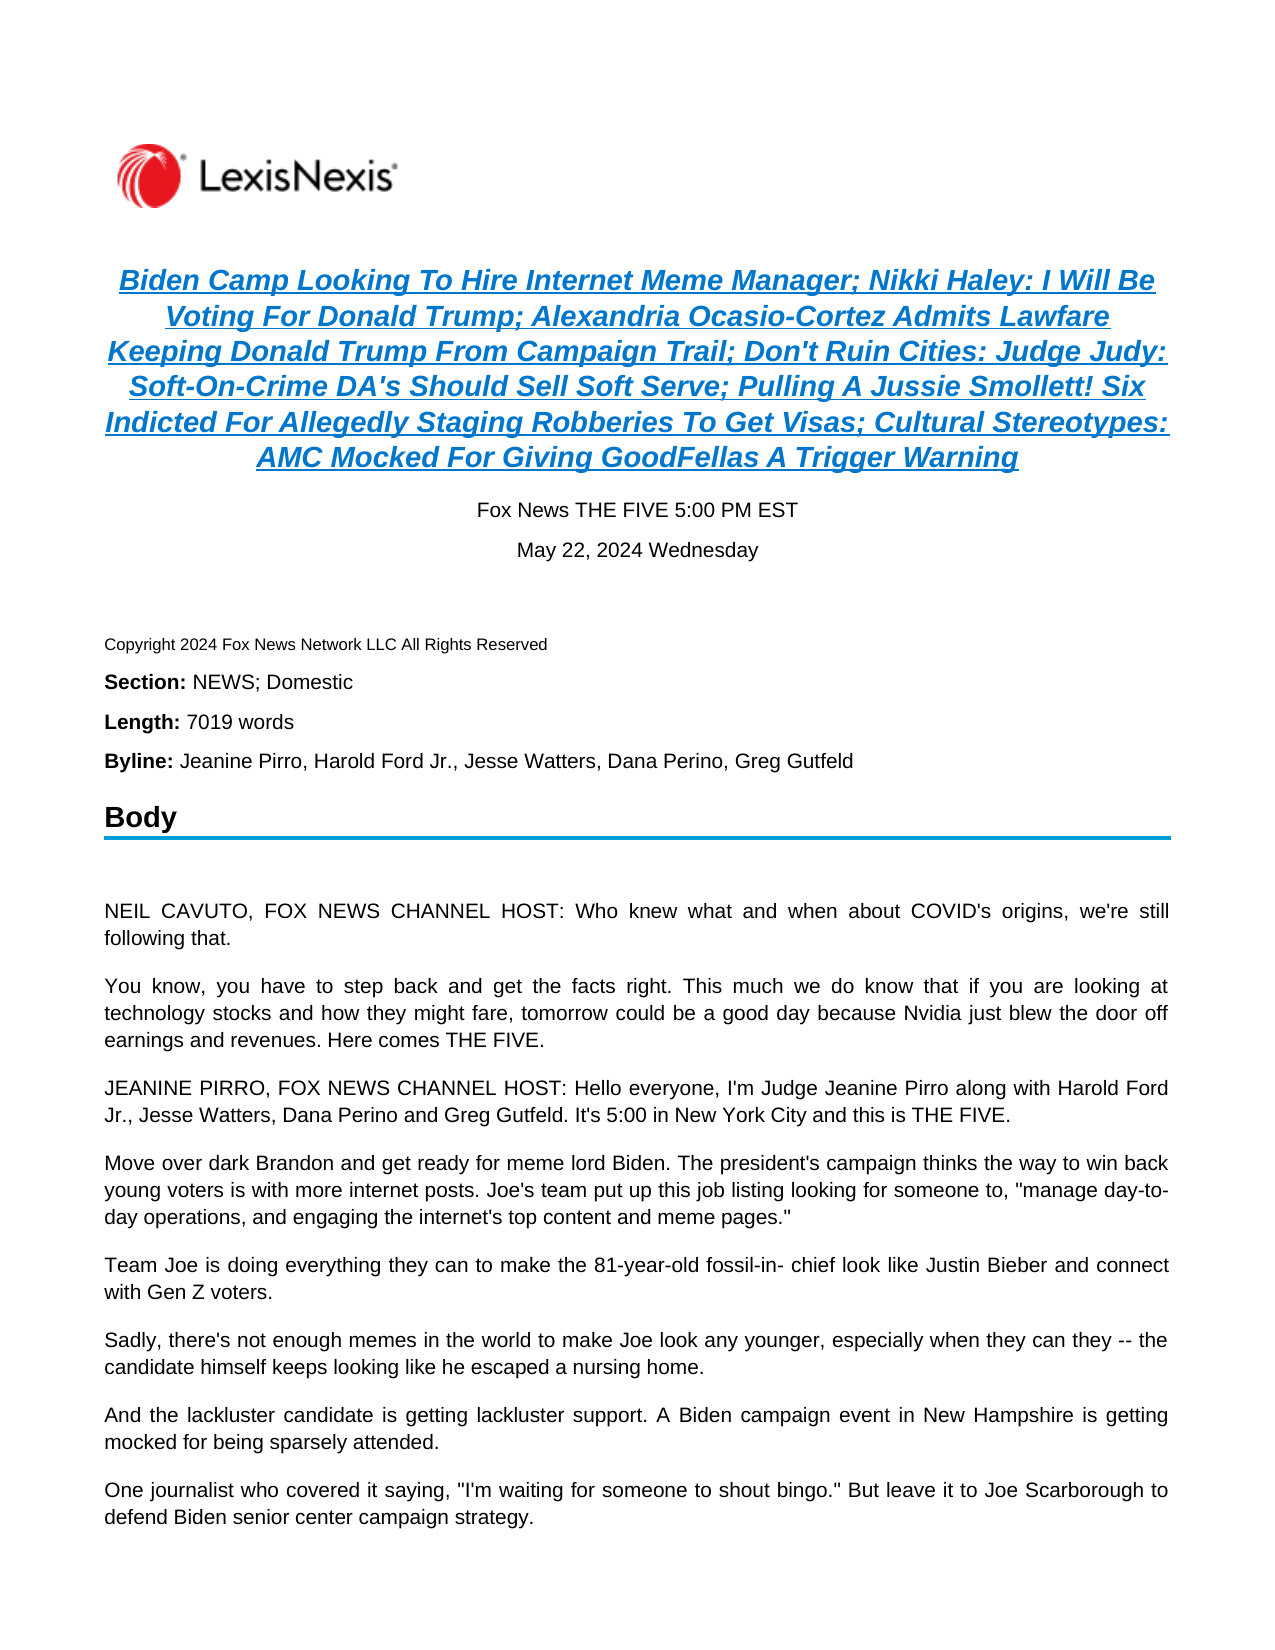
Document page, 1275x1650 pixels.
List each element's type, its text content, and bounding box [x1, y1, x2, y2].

text Sadly, there's not enough memes in the world to make Joe look any younger, especially when they can they -- the candidate himself keeps looking like he escaped a nursing home. [104, 1325, 1171, 1379]
text Body [104, 798, 1171, 833]
text Section: NEWS; Domestic [104, 667, 1171, 694]
text May 22, 2024 Wednesday [104, 534, 1171, 561]
text Move over dark Brandon and get ready for meme lord Biden. The president's campaign thinks the way to win back young voters is with more internet posts. Joe's team put up this job listing looking for someone to, "manage day-to-day operations, and engaging the internet's top content and meme pages." [104, 1148, 1171, 1229]
text NEIL CAVUTO, FOX NEWS CHANNEL HOST: Who knew what and when about COVID's origins, we're still following that. [104, 896, 1171, 950]
picture [104, 144, 412, 208]
text Byline: Jeanine Pirro, Harold Ford Jr., Jesse Watters, Dana Perino, Greg Gutfeld [104, 746, 1171, 773]
text And the lackluster candidate is getting lackluster support. A Biden campaign event in New Hampshire is getting mocked for being sparsely attended. [104, 1400, 1171, 1454]
text One journalist who covered it saying, "I'm waiting for someone to shout bingo." But leave it to Joe Scarborough to defend Biden senior center campaign strategy. [104, 1475, 1171, 1529]
text You know, you have to step back and get the facts right. This much we do know that if you are looking at technology stocks and how they might fare, tomorrow could be a good day because Nvidia just blew the door off earnings and revenues. Here comes THE FIVE. [104, 971, 1171, 1052]
text JEANINE PIRRO, FOX NEWS CHANNEL HOST: Hello everyone, I'm Judge Jeanine Pirro along with Harold Ford Jr., Jesse Watters, Dana Perino and Greg Gutfeld. It's 5:00 in New York City and this is THE FIVE. [104, 1073, 1171, 1127]
subtitle Biden Camp Looking To Hire Internet Meme Manager; Nikki Haley: I Will Be Voting For Donald Trump; Alexandria Ocasio-Cortez Admits Lawfare Keeping Donald Trump From Campaign Trail; Don't Ruin Cities: Judge Judy: Soft-On-Crime DA's Should Sell Soft Serve; Pulling A Jussie Smollett! Six Indicted For Allegedly Staging Robberies To Get Visas; Cultural Stereotypes: AMC Mocked For Giving GoodFellas A Trigger Warning [104, 261, 1171, 474]
text Fox News THE FIVE 5:00 PM EST [104, 495, 1171, 522]
text Copyright 2024 Fox News Network LLC All Rights Reserved [104, 603, 1171, 654]
text Length: 7019 words [104, 706, 1171, 733]
text Team Joe is doing everything they can to make the 81-year-old fossil-in- chief look like Justin Bieber and connect with Gen Z voters. [104, 1250, 1171, 1304]
